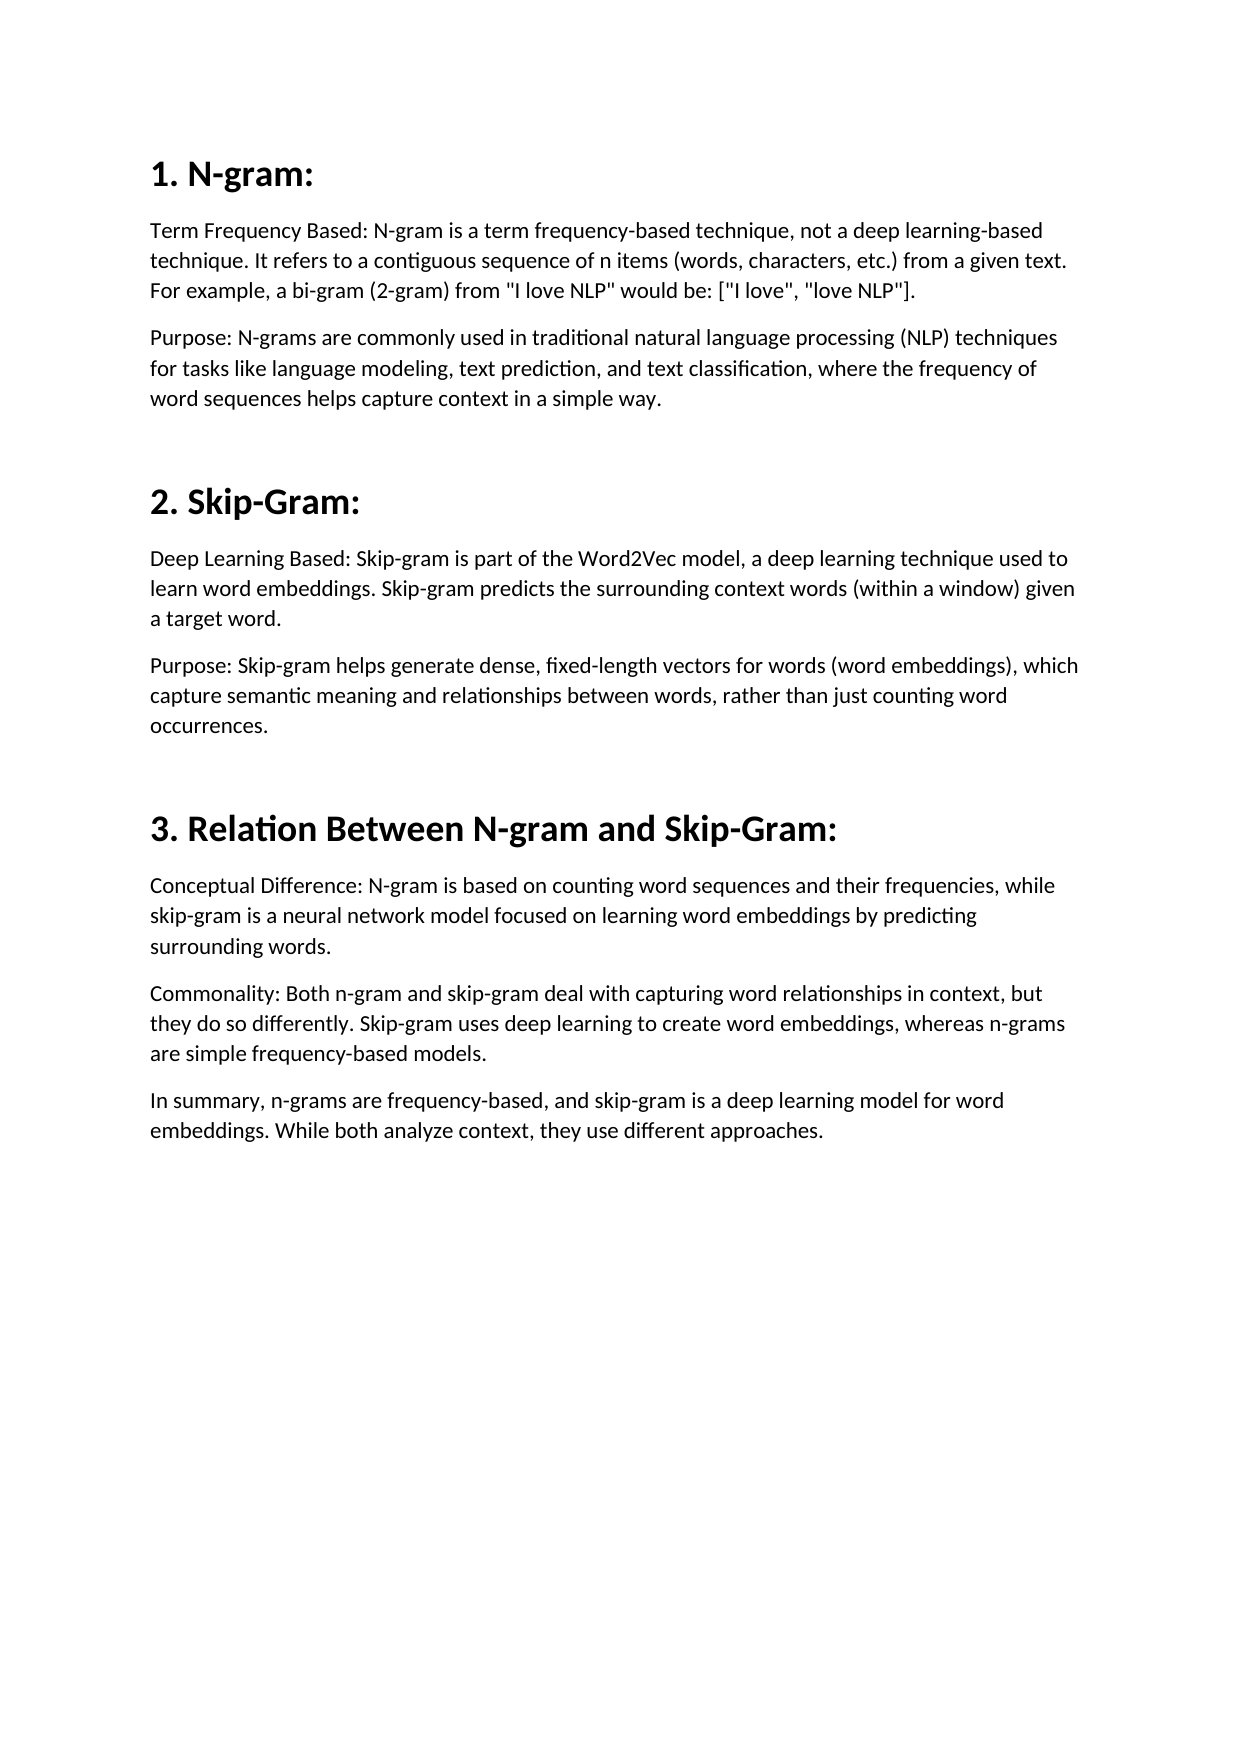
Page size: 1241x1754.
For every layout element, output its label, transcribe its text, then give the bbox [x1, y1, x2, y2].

text Deep Learning Based: Skip-gram is part of the Word2Vec model, a deep learning technique used to learn word embeddings. Skip-gram predicts the surrounding context words (within a window) given a target word. [150, 544, 1090, 632]
text 1. N-gram: [150, 150, 1090, 196]
text Term Frequency Based: N-gram is a term frequency-based technique, not a deep learning-based technique. It refers to a contiguous sequence of n items (words, characters, etc.) from a given text. For example, a bi-gram (2-gram) from "I love NLP" would be: ["I love", "love NLP"]. [150, 216, 1090, 304]
text Commonality: Both n-gram and skip-gram deal with capturing word relationships in context, but they do so differently. Skip-gram uses deep learning to create word embeddings, whereas n-grams are simple frequency-based models. [150, 979, 1090, 1067]
text Conceptual Difference: N-gram is based on counting word sequences and their frequencies, while skip-gram is a neural network model focused on learning word embeddings by predicting surrounding words. [150, 871, 1090, 960]
text 3. Relation Between N-gram and Skip-Gram: [150, 805, 1090, 851]
text 2. Skip-Gram: [150, 478, 1090, 523]
text Purpose: N-grams are commonly used in traditional natural language processing (NLP) techniques for tasks like language modeling, text prediction, and text classification, where the frequency of word sequences helps capture context in a simple way. [150, 323, 1090, 412]
text In summary, n-grams are frequency-based, and skip-gram is a deep learning model for word embeddings. While both analyze context, they use different approaches. [150, 1086, 1090, 1144]
text Purpose: Skip-gram helps generate dense, fixed-length vectors for words (word embeddings), which capture semantic meaning and relationships between words, rather than just counting word occurrences. [150, 651, 1090, 739]
